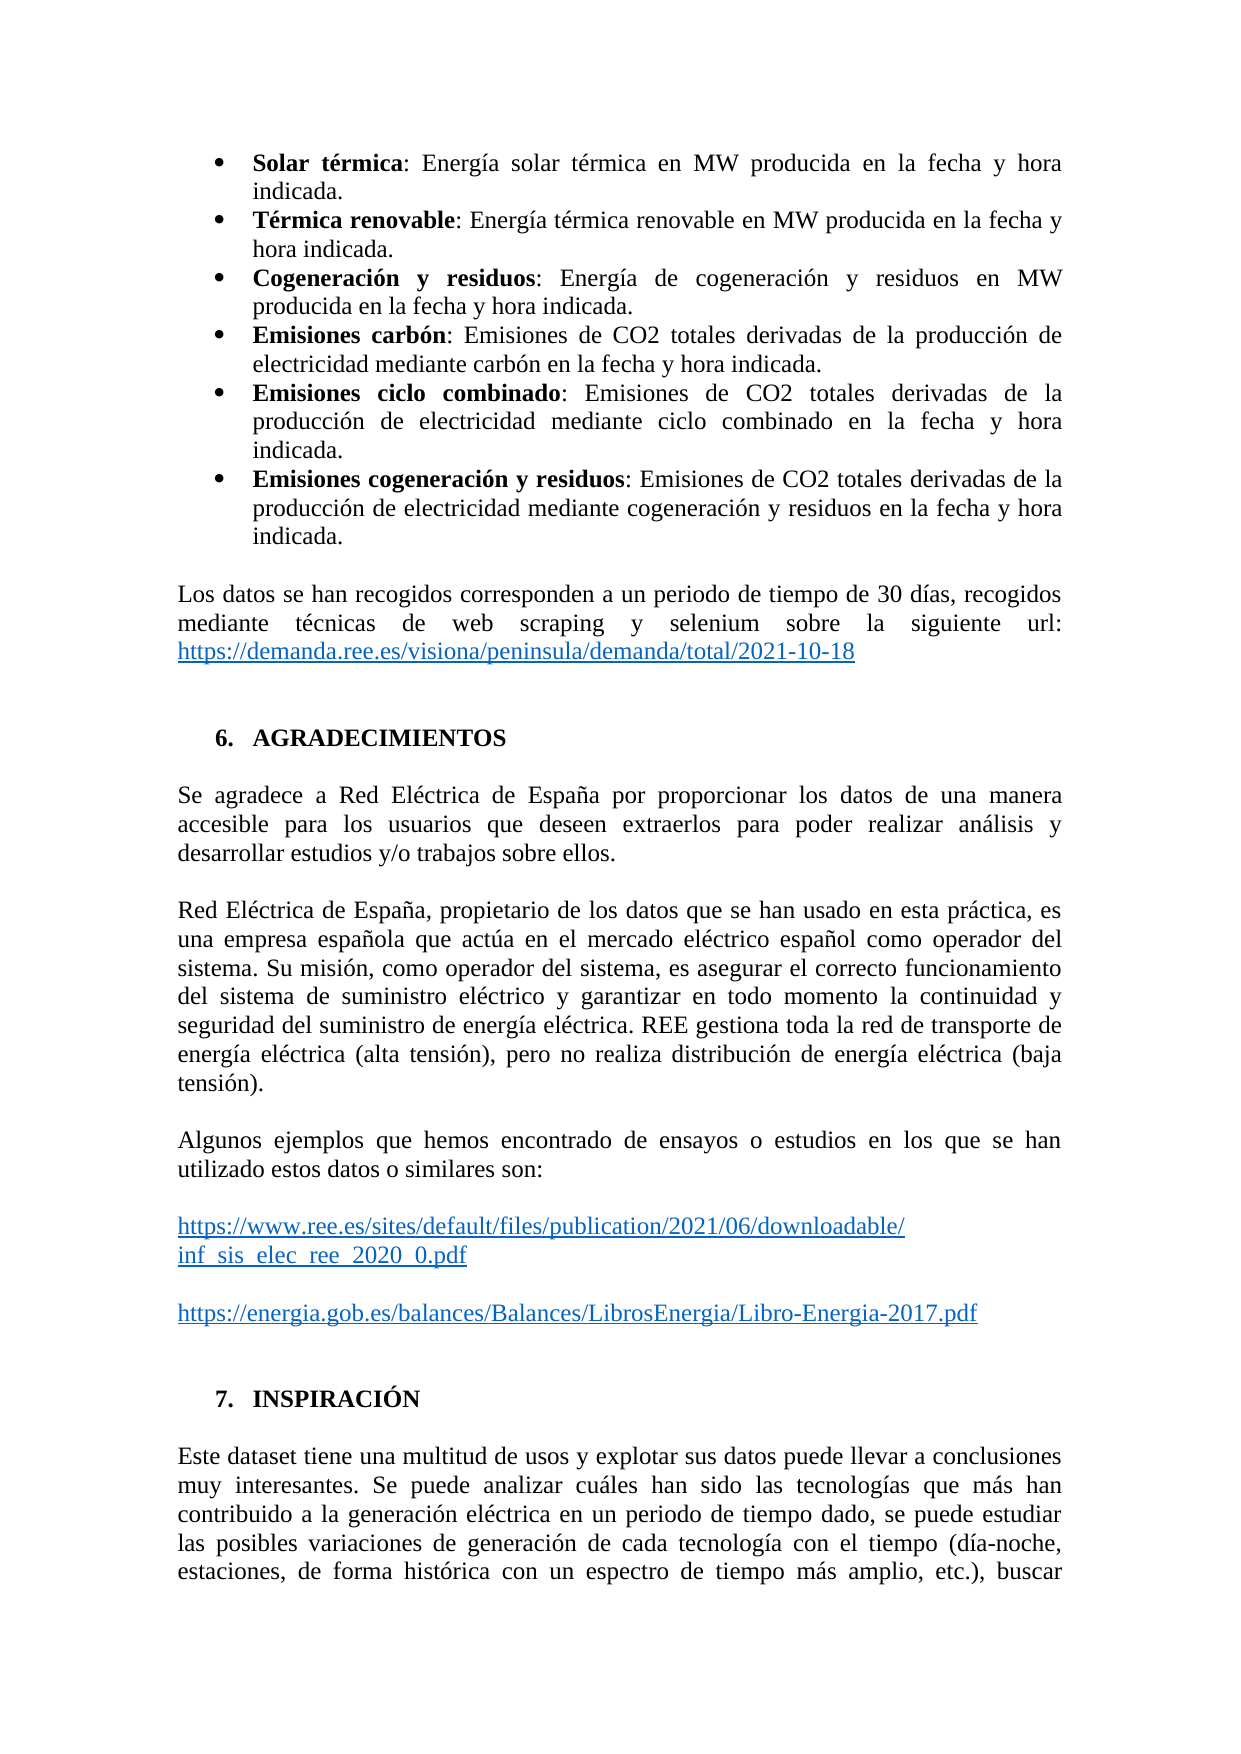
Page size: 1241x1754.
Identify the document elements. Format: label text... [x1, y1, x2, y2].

list Emisiones ciclo combinado: Emisiones de CO2 totales derivadas de la producción de electricidad mediante ciclo combinado en la fecha y hora indicada. [215, 378, 1063, 464]
list Solar térmica: Energía solar térmica en MW producida en la fecha y hora indicada. [215, 148, 1063, 205]
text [177, 1441, 1063, 1585]
list Emisiones carbón: Emisiones de CO2 totales derivadas de la producción de electricidad mediante carbón en la fecha y hora indicada. [215, 320, 1063, 378]
text Se agradece a Red Eléctrica de España por proporcionar los datos de una manera accesible para los usuarios que deseen extraerlos para poder realizar análisis y desarrollar estudios y/o trabajos sobre ellos. [177, 780, 1063, 866]
list Térmica renovable: Energía térmica renovable en MW producida en la fecha y hora indicada. [215, 205, 1063, 263]
list AGRADECIMIENTOS [215, 723, 1063, 751]
list Emisiones cogeneración y residuos: Emisiones de CO2 totales derivadas de la producción de electricidad mediante cogeneración y residuos en la fecha y hora indicada. [215, 464, 1063, 550]
text https://energia.gob.es/balances/Balances/LibrosEnergia/Libro-Energia-2017.pdf [177, 1298, 1063, 1326]
list INSPIRACIÓN [215, 1384, 1063, 1413]
text Red Eléctrica de España, propietario de los datos que se han usado en esta práctica, es una empresa española que actúa en el mercado eléctrico español como operador del sistema. Su misión, como operador del sistema, es asegurar el correcto funcionamiento del sistema de suministro eléctrico y garantizar en todo momento la continuidad y seguridad del suministro de energía eléctrica. REE gestiona toda la red de transporte de energía eléctrica (alta tensión), pero no realiza distribución de energía eléctrica (baja tensión). [177, 895, 1063, 1096]
text Algunos ejemplos que hemos encontrado de ensayos o estudios en los que se han utilizado estos datos o similares son: [177, 1125, 1063, 1183]
text https://www.ree.es/sites/default/files/publication/2021/06/downloadable/inf_sis_elec_ree_2020_0.pdf [177, 1211, 1063, 1269]
text Los datos se han recogidos corresponden a un periodo de tiempo de 30 días, recogidos mediante técnicas de web scraping y selenium sobre la siguiente url: https://demanda.ree.es/visiona/peninsula/demanda/total/2021-10-18 [177, 579, 1063, 665]
list Cogeneración y residuos: Energía de cogeneración y residuos en MW producida en la fecha y hora indicada. [215, 263, 1063, 320]
